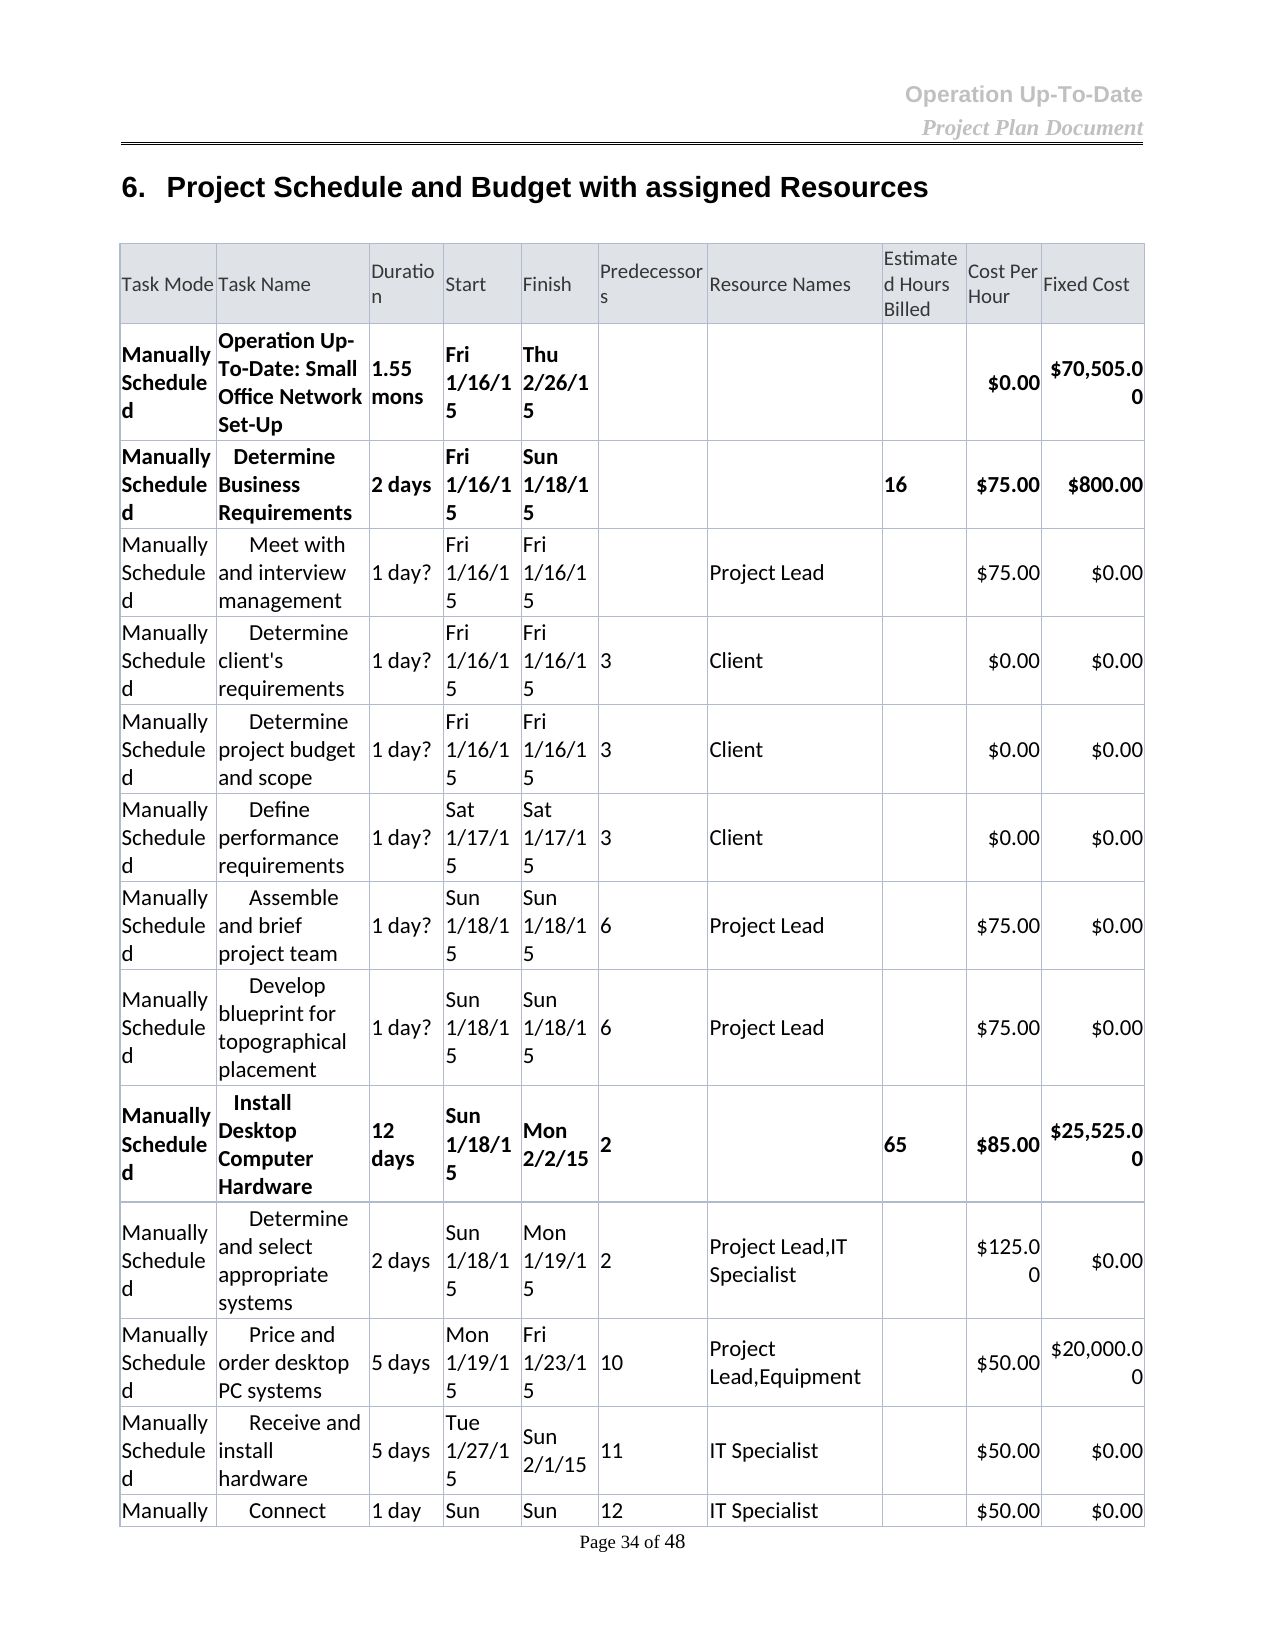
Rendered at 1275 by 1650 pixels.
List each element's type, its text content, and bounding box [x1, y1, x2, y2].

table_cell Determine Business Requirements [217, 441, 369, 528]
table_cell Meet with and interview management [217, 529, 369, 616]
table_cell Project Lead [708, 970, 882, 1085]
table_header Fixed Cost [1042, 244, 1144, 323]
table_cell 1 day? [370, 882, 443, 969]
table_cell Sun 2/1/15 [522, 1495, 598, 1526]
table_cell Develop blueprint for topographical placement [217, 970, 369, 1085]
table_cell [599, 441, 707, 528]
table_cell $0.00 [967, 324, 1041, 439]
table_cell $0.00 [967, 617, 1041, 704]
table_header Resource Names [708, 244, 882, 323]
table_cell $0.00 [1042, 882, 1144, 969]
table_cell Mon 2/2/15 [522, 1086, 598, 1201]
table_cell 12 days [370, 1086, 443, 1201]
table_cell Fri 1/16/15 [522, 529, 598, 616]
table_cell Manually Scheduled [121, 617, 216, 704]
table_header Cost Per Hour [967, 244, 1041, 323]
table_cell Determine and select appropriate systems [217, 1203, 369, 1318]
table_cell Manually Scheduled [121, 441, 216, 528]
table_cell Sun 1/18/15 [444, 882, 521, 969]
table_cell 1 day? [370, 794, 443, 881]
table_cell 6 [599, 882, 707, 969]
table_cell 1 day [370, 1495, 443, 1526]
table_cell [883, 794, 966, 881]
table_cell [883, 705, 966, 792]
table_cell $75.00 [967, 441, 1041, 528]
table_cell Sat 1/17/15 [522, 794, 598, 881]
table_cell Sun 1/18/15 [522, 882, 598, 969]
table_cell $25,525.00 [1042, 1086, 1144, 1201]
table_cell [883, 970, 966, 1085]
table_header Task Name [217, 244, 369, 323]
table_cell 3 [599, 617, 707, 704]
table_cell 11 [599, 1407, 707, 1494]
table_header Duration [370, 244, 443, 323]
table_cell Fri 1/16/15 [444, 617, 521, 704]
table_cell 1 day? [370, 617, 443, 704]
table_cell Manually Scheduled [121, 705, 216, 792]
table_cell Sat 1/17/15 [444, 794, 521, 881]
table_cell Fri 1/16/15 [444, 324, 521, 439]
table_cell 2 [599, 1203, 707, 1318]
table_cell $75.00 [967, 970, 1041, 1085]
table_cell 10 [599, 1319, 707, 1406]
table_cell Mon 1/19/15 [444, 1319, 521, 1406]
table_cell [599, 324, 707, 439]
table_header Estimated Hours Billed [883, 244, 966, 323]
table_cell Manually Scheduled [121, 1086, 216, 1201]
table_cell [883, 617, 966, 704]
table_cell $85.00 [967, 1086, 1041, 1201]
table_cell $75.00 [967, 882, 1041, 969]
table_cell Client [708, 705, 882, 792]
table_cell 2 [599, 1086, 707, 1201]
table_cell 5 days [370, 1319, 443, 1406]
table_cell $0.00 [1042, 705, 1144, 792]
table_cell $0.00 [967, 705, 1041, 792]
table_cell $75.00 [967, 529, 1041, 616]
table_cell [883, 324, 966, 439]
table_cell Project Lead [708, 882, 882, 969]
table_cell $50.00 [967, 1319, 1041, 1406]
table_cell Assemble and brief project team [217, 882, 369, 969]
table_cell $50.00 [967, 1495, 1041, 1526]
table_cell 6 [599, 970, 707, 1085]
table_cell 1 day? [370, 529, 443, 616]
table_cell $125.00 [967, 1203, 1041, 1318]
table_cell $0.00 [1042, 970, 1144, 1085]
table_cell Manually Scheduled [121, 882, 216, 969]
table_cell 1 day? [370, 705, 443, 792]
table_cell Mon 1/19/15 [522, 1203, 598, 1318]
table_cell Manually Scheduled [121, 1407, 216, 1494]
table_cell Manually Scheduled [121, 970, 216, 1085]
table_cell Fri 1/23/15 [522, 1319, 598, 1406]
table_header Start [444, 244, 521, 323]
table_cell Sun 2/1/15 [522, 1407, 598, 1494]
table_cell Sun 1/18/15 [444, 970, 521, 1085]
table_cell [883, 1203, 966, 1318]
table_cell Determine client's requirements [217, 617, 369, 704]
table_cell Project Lead,IT Specialist [708, 1203, 882, 1318]
table_cell $0.00 [1042, 1495, 1144, 1526]
table_cell Define performance requirements [217, 794, 369, 881]
table_cell [883, 882, 966, 969]
table_cell [708, 324, 882, 439]
table_cell Project Lead,Equipment [708, 1319, 882, 1406]
table_cell [708, 441, 882, 528]
table_cell Tue 1/27/15 [444, 1407, 521, 1494]
table_cell Manually Scheduled [121, 324, 216, 439]
table_cell [599, 529, 707, 616]
table_cell [883, 1407, 966, 1494]
table_cell [883, 529, 966, 616]
table_cell 16 [883, 441, 966, 528]
table_cell IT Specialist [708, 1407, 882, 1494]
table_header Finish [522, 244, 598, 323]
table_cell Operation Up-To-Date: Small Office Network Set-Up [217, 324, 369, 439]
table_cell Manually Scheduled [121, 794, 216, 881]
table_cell $0.00 [1042, 794, 1144, 881]
table_cell Sun 2/1/15 [444, 1495, 521, 1526]
table_cell IT Specialist [708, 1495, 882, 1526]
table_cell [217, 1495, 369, 1526]
table_cell Fri 1/16/15 [444, 529, 521, 616]
subtitle Project Schedule and Budget with assigned Resources [121, 170, 1143, 204]
table_cell 5 days [370, 1407, 443, 1494]
table_cell 1.55 mons [370, 324, 443, 439]
table_cell $0.00 [967, 794, 1041, 881]
table_cell Manually Scheduled [121, 1203, 216, 1318]
table_cell Client [708, 794, 882, 881]
table_cell Sun 1/18/15 [522, 970, 598, 1085]
table_cell 1 day? [370, 970, 443, 1085]
table_cell $800.00 [1042, 441, 1144, 528]
table_cell Fri 1/16/15 [522, 617, 598, 704]
table_cell [708, 1086, 882, 1201]
table_cell 2 days [370, 1203, 443, 1318]
table_cell Determine project budget and scope [217, 705, 369, 792]
table_cell $0.00 [1042, 617, 1144, 704]
table_cell Sun 1/18/15 [444, 1086, 521, 1201]
table_cell [883, 1319, 966, 1406]
table_header Predecessors [599, 244, 707, 323]
table_cell Fri 1/16/15 [444, 441, 521, 528]
table_cell Receive and install hardware [217, 1407, 369, 1494]
table_cell Project Lead [708, 529, 882, 616]
table_cell $20,000.00 [1042, 1319, 1144, 1406]
table_cell Fri 1/16/15 [444, 705, 521, 792]
table_cell 3 [599, 794, 707, 881]
table_cell 65 [883, 1086, 966, 1201]
table_cell Thu 2/26/15 [522, 324, 598, 439]
table_cell 2 days [370, 441, 443, 528]
table_cell Install Desktop Computer Hardware [217, 1086, 369, 1201]
table_cell Manually Scheduled [121, 529, 216, 616]
table_cell Fri 1/16/15 [522, 705, 598, 792]
table_cell 12 [599, 1495, 707, 1526]
table_cell Client [708, 617, 882, 704]
table_cell Manually Scheduled [121, 1495, 216, 1526]
table_cell Sun 1/18/15 [522, 441, 598, 528]
table_cell $0.00 [1042, 529, 1144, 616]
table_cell 3 [599, 705, 707, 792]
table_cell Manually Scheduled [121, 1319, 216, 1406]
table_cell $0.00 [1042, 1407, 1144, 1494]
table_cell Price and order desktop PC systems [217, 1319, 369, 1406]
table_header Task Mode [121, 244, 216, 323]
table_cell Sun 1/18/15 [444, 1203, 521, 1318]
table_cell $70,505.00 [1042, 324, 1144, 439]
table_cell $0.00 [1042, 1203, 1144, 1318]
table_cell [883, 1495, 966, 1526]
table_cell $50.00 [967, 1407, 1041, 1494]
